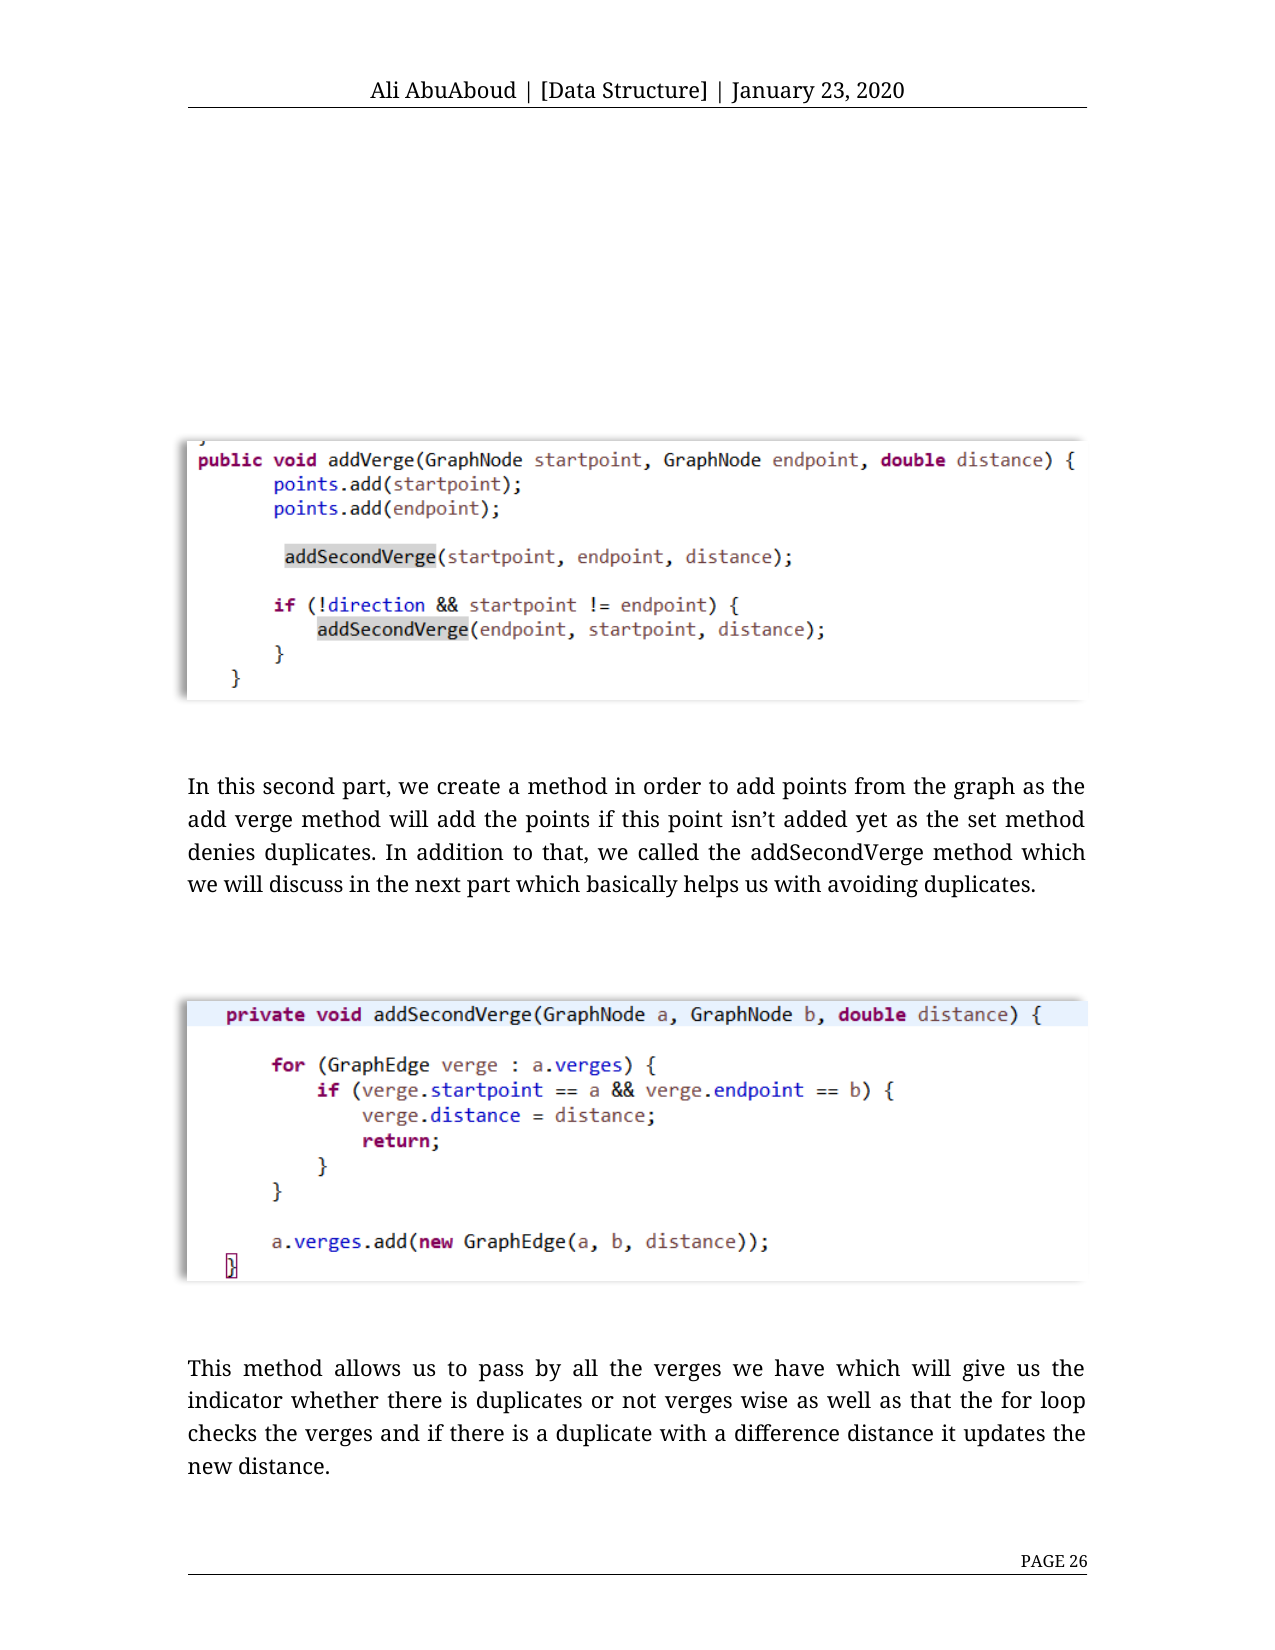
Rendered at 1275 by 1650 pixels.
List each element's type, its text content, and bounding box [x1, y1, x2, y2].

picture [187, 441, 1088, 700]
text In this second part, we create a method in order to add points from the graph as the add verge method will add the points if this point isn’t added yet as the set method denies duplicates. In addition to that, we called the addSecondVerge method which we will discuss in the next part which basically helps us with avoiding duplicates. [187, 771, 1087, 899]
picture [187, 1001, 1088, 1281]
text This method allows us to pass by all the verges we have which will give us the indicator whether there is duplicates or not verges wise as well as that the for loop checks the verges and if there is a duplicate with a difference distance it updates the new distance. [187, 1353, 1087, 1481]
